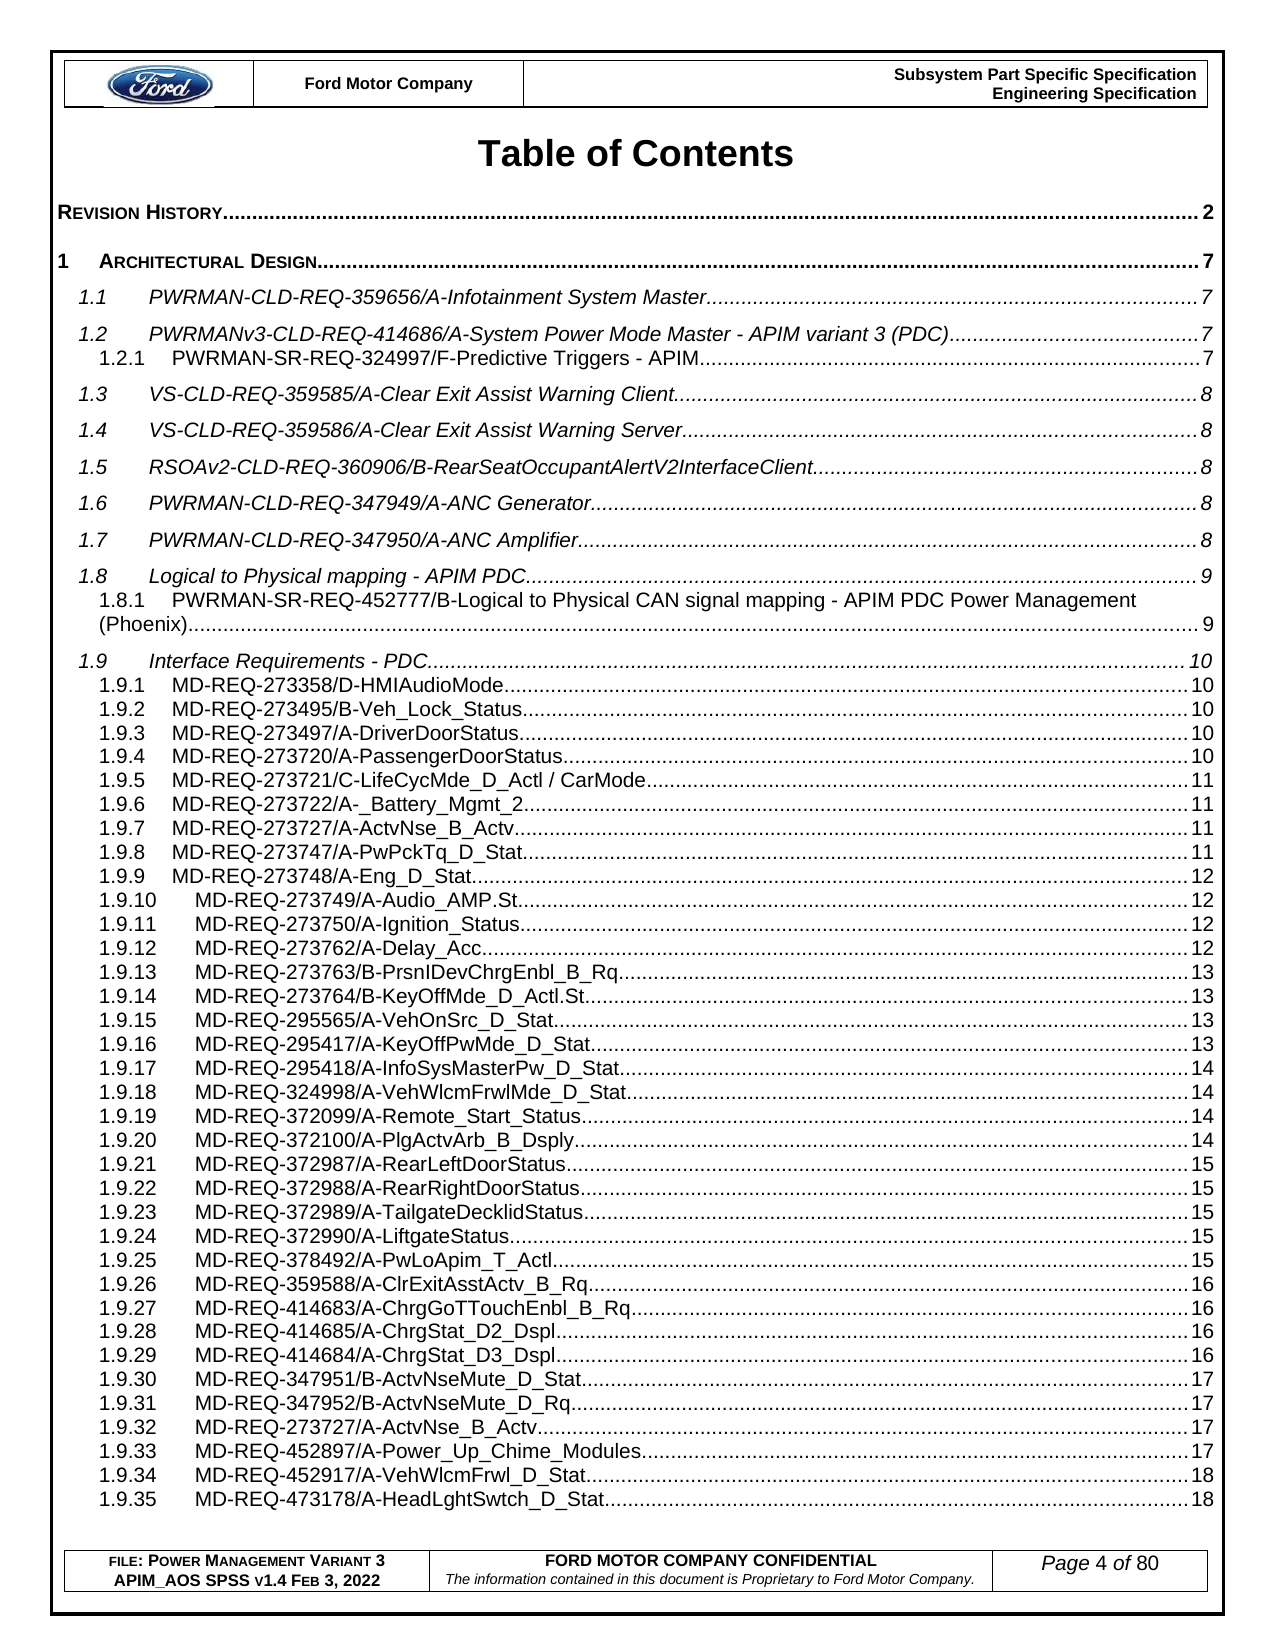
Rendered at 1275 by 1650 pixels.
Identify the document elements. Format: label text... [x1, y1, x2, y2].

text 1 Architectural Design 7 [57, 248, 1215, 272]
text 1.9.25 MD-REQ-378492/A-PwLoApim_T_Actl 15 [99, 1247, 1215, 1271]
text 1.5 RSOAv2-CLD-REQ-360906/B-RearSeatOccupantAlertV2InterfaceClient 8 [78, 455, 1215, 479]
text 1.9.10 MD-REQ-273749/A-Audio_AMP.St 12 [99, 888, 1215, 912]
text 1.2.1 PWRMAN-SR-REQ-324997/F-Predictive Triggers - APIM 7 [99, 345, 1215, 369]
text 1.9.15 MD-REQ-295565/A-VehOnSrc_D_Stat 13 [99, 1008, 1215, 1032]
text 1.9.32 MD-REQ-273727/A-ActvNse_B_Actv 17 [99, 1415, 1215, 1439]
text 1.9.17 MD-REQ-295418/A-InfoSysMasterPw_D_Stat 14 [99, 1056, 1215, 1080]
text 1.9.27 MD-REQ-414683/A-ChrgGoTTouchEnbl_B_Rq 16 [99, 1295, 1215, 1319]
text 1.9.26 MD-REQ-359588/A-ClrExitAsstActv_B_Rq 16 [99, 1271, 1215, 1295]
text 1.9.8 MD-REQ-273747/A-PwPckTq_D_Stat 11 [99, 840, 1215, 864]
text 1.8.1 PWRMAN-SR-REQ-452777/B-Logical to Physical CAN signal mapping - APIM PDC Power Management (Phoenix) 9 [99, 588, 1215, 636]
text 1.2 PWRMANv3-CLD-REQ-414686/A-System Power Mode Master - APIM variant 3 (PDC) 7 [78, 321, 1215, 345]
text 1.1 PWRMAN-CLD-REQ-359656/A-Infotainment System Master 7 [78, 285, 1215, 309]
text 1.9.23 MD-REQ-372989/A-TailgateDecklidStatus 15 [99, 1199, 1215, 1223]
text 1.9.7 MD-REQ-273727/A-ActvNse_B_Actv 11 [99, 816, 1215, 840]
text 1.9.31 MD-REQ-347952/B-ActvNseMute_D_Rq 17 [99, 1391, 1215, 1415]
text 1.9.35 MD-REQ-473178/A-HeadLghtSwtch_D_Stat 18 [99, 1487, 1215, 1511]
text 1.9.22 MD-REQ-372988/A-RearRightDoorStatus 15 [99, 1176, 1215, 1199]
text 1.9.18 MD-REQ-324998/A-VehWlcmFrwlMde_D_Stat 14 [99, 1080, 1215, 1104]
text 1.9.4 MD-REQ-273720/A-PassengerDoorStatus 10 [99, 744, 1215, 768]
text 1.9.33 MD-REQ-452897/A-Power_Up_Chime_Modules 17 [99, 1439, 1215, 1463]
text 1.9.13 MD-REQ-273763/B-PrsnIDevChrgEnbl_B_Rq 13 [99, 960, 1215, 984]
text 1.9.34 MD-REQ-452917/A-VehWlcmFrwl_D_Stat 18 [99, 1463, 1215, 1487]
text 1.9.3 MD-REQ-273497/A-DriverDoorStatus 10 [99, 720, 1215, 744]
text 1.8 Logical to Physical mapping - APIM PDC 9 [78, 564, 1215, 588]
text Table of Contents [57, 131, 1215, 174]
text 1.9.12 MD-REQ-273762/A-Delay_Acc 12 [99, 936, 1215, 960]
text 1.9.1 MD-REQ-273358/D-HMIAudioMode 10 [99, 672, 1215, 696]
text 1.9.19 MD-REQ-372099/A-Remote_Start_Status 14 [99, 1104, 1215, 1128]
text 1.9.20 MD-REQ-372100/A-PlgActvArb_B_Dsply 14 [99, 1128, 1215, 1152]
text 1.9.21 MD-REQ-372987/A-RearLeftDoorStatus 15 [99, 1152, 1215, 1176]
text 1.9.29 MD-REQ-414684/A-ChrgStat_D3_Dspl 16 [99, 1343, 1215, 1367]
text 1.9.16 MD-REQ-295417/A-KeyOffPwMde_D_Stat 13 [99, 1032, 1215, 1056]
text 1.6 PWRMAN-CLD-REQ-347949/A-ANC Generator 8 [78, 491, 1215, 515]
text 1.9 Interface Requirements - PDC 10 [78, 648, 1215, 672]
text 1.7 PWRMAN-CLD-REQ-347950/A-ANC Amplifier 8 [78, 528, 1215, 552]
text 1.9.30 MD-REQ-347951/B-ActvNseMute_D_Stat 17 [99, 1367, 1215, 1391]
text 1.9.6 MD-REQ-273722/A-_Battery_Mgmt_2 11 [99, 792, 1215, 816]
text 1.9.14 MD-REQ-273764/B-KeyOffMde_D_Actl.St 13 [99, 984, 1215, 1008]
text 1.9.28 MD-REQ-414685/A-ChrgStat_D2_Dspl 16 [99, 1319, 1215, 1343]
picture [103, 61, 215, 107]
text 1.9.9 MD-REQ-273748/A-Eng_D_Stat 12 [99, 864, 1215, 888]
text 1.9.24 MD-REQ-372990/A-LiftgateStatus 15 [99, 1223, 1215, 1247]
text 1.9.2 MD-REQ-273495/B-Veh_Lock_Status 10 [99, 696, 1215, 720]
text 1.4 VS-CLD-REQ-359586/A-Clear Exit Assist Warning Server 8 [78, 418, 1215, 442]
text 1.9.11 MD-REQ-273750/A-Ignition_Status 12 [99, 912, 1215, 936]
text 1.3 VS-CLD-REQ-359585/A-Clear Exit Assist Warning Client 8 [78, 382, 1215, 406]
text 1.9.5 MD-REQ-273721/C-LifeCycMde_D_Actl / CarMode 11 [99, 768, 1215, 792]
text Revision History 2 [57, 199, 1215, 223]
